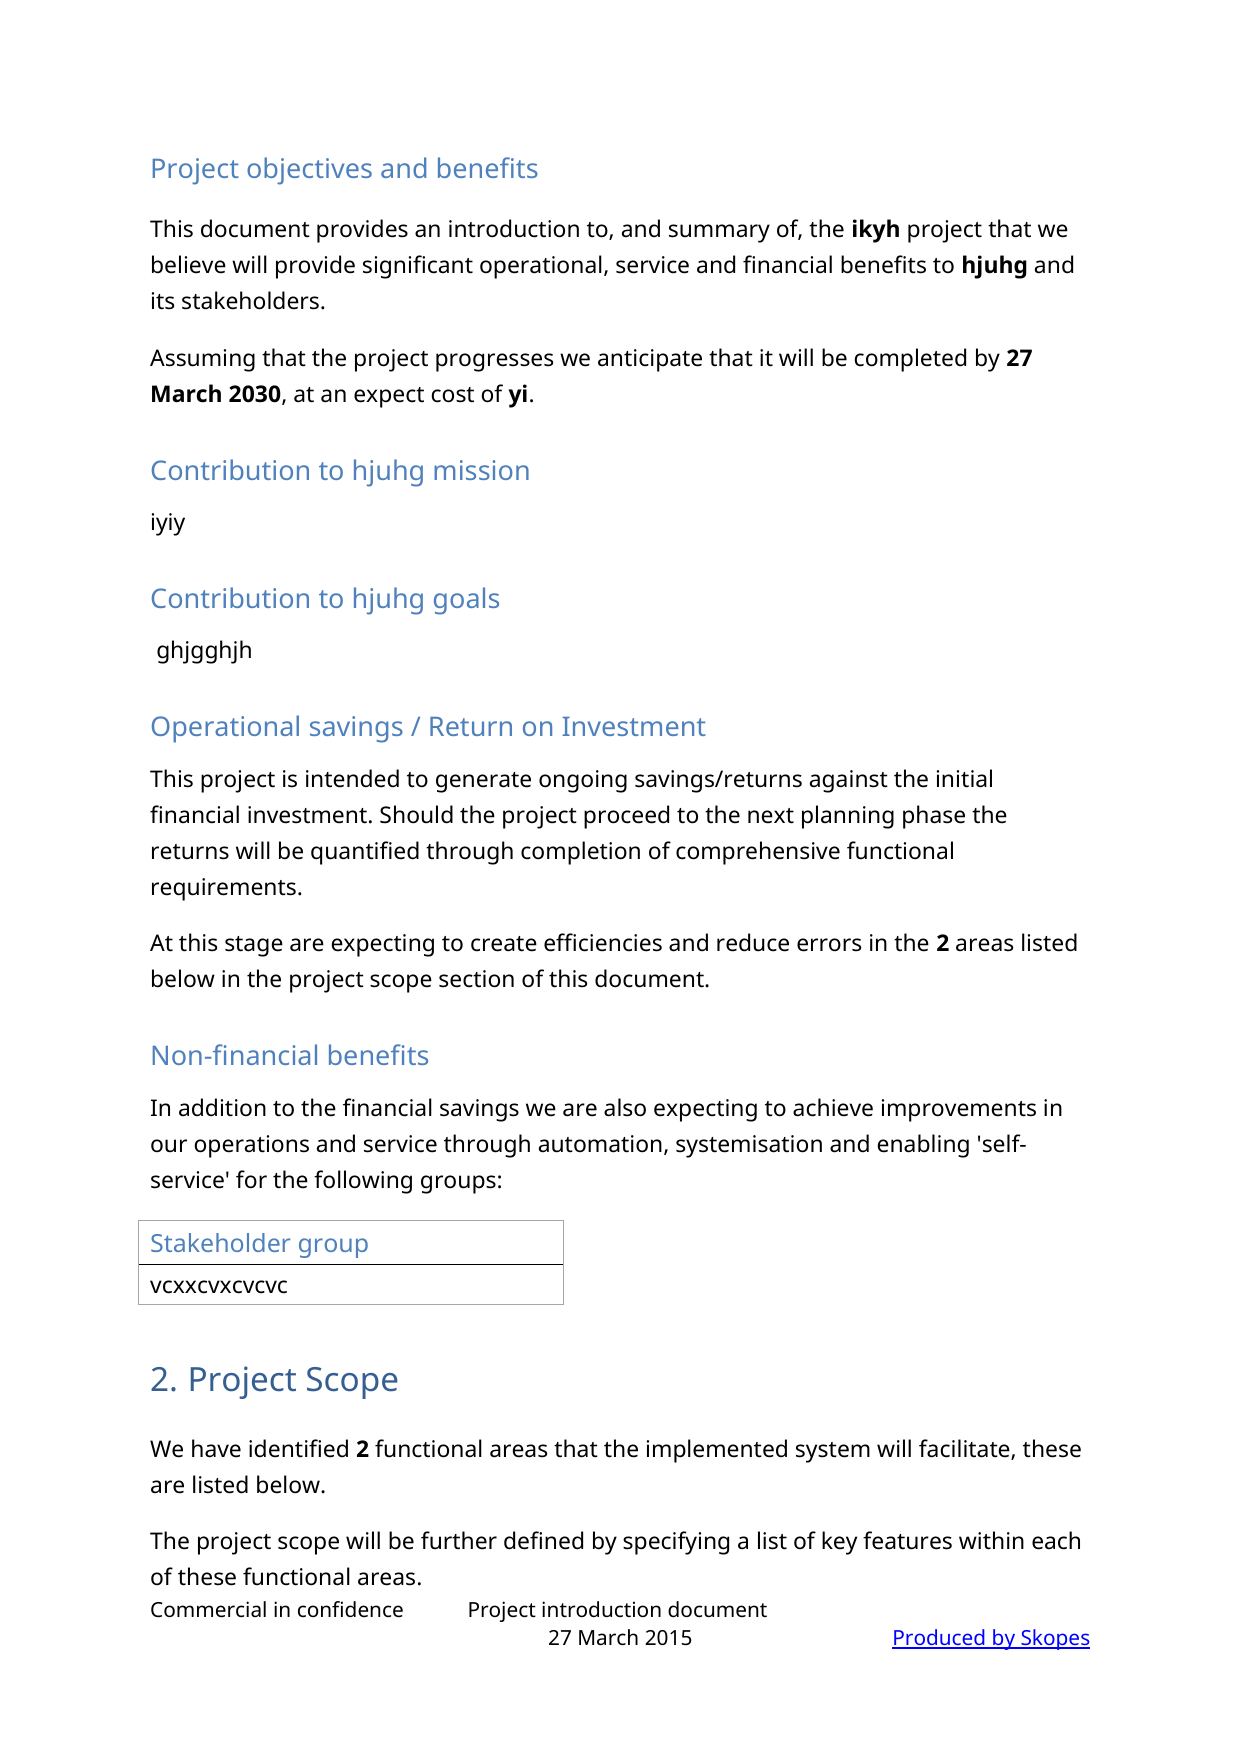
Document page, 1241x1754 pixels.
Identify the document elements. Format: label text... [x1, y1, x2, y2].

table_cell vcxxcvxcvcvc [139, 1265, 563, 1304]
text This document provides an introduction to, and summary of, the ikyh project that we believe will provide significant operational, service and financial benefits to hjuhg and its stakeholders. [150, 213, 1090, 316]
subtitle Project Scope [150, 1355, 1090, 1401]
text Assuming that the project progresses we anticipate that it will be completed by 27 March 2030, at an expect cost of yi. [150, 342, 1090, 409]
text At this stage are expecting to create efficiencies and reduce errors in the 2 areas listed below in the project scope section of this document. [150, 927, 1090, 994]
text In addition to the financial savings we are also expecting to achieve improvements in our operations and service through automation, systemisation and enabling 'self-service' for the following groups: [150, 1092, 1090, 1195]
text ghjgghjh [150, 634, 1090, 666]
subtitle Operational savings / Return on Investment [150, 708, 1090, 745]
text iyiy [150, 506, 1090, 537]
text The project scope will be further defined by specifying a list of key features within each of these functional areas. [150, 1525, 1090, 1592]
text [150, 150, 1090, 187]
subtitle Contribution to hjuhg goals [150, 579, 1090, 616]
subtitle Contribution to hjuhg mission [150, 451, 1090, 488]
text This project is intended to generate ongoing savings/returns against the initial financial investment. Should the project proceed to the next planning phase the returns will be quantified through completion of comprehensive functional requirements. [150, 763, 1090, 902]
table_header Stakeholder group [139, 1221, 563, 1264]
text We have identified 2 functional areas that the implemented system will facilitate, these are listed below. [150, 1433, 1090, 1500]
subtitle Non-financial benefits [150, 1037, 1090, 1074]
